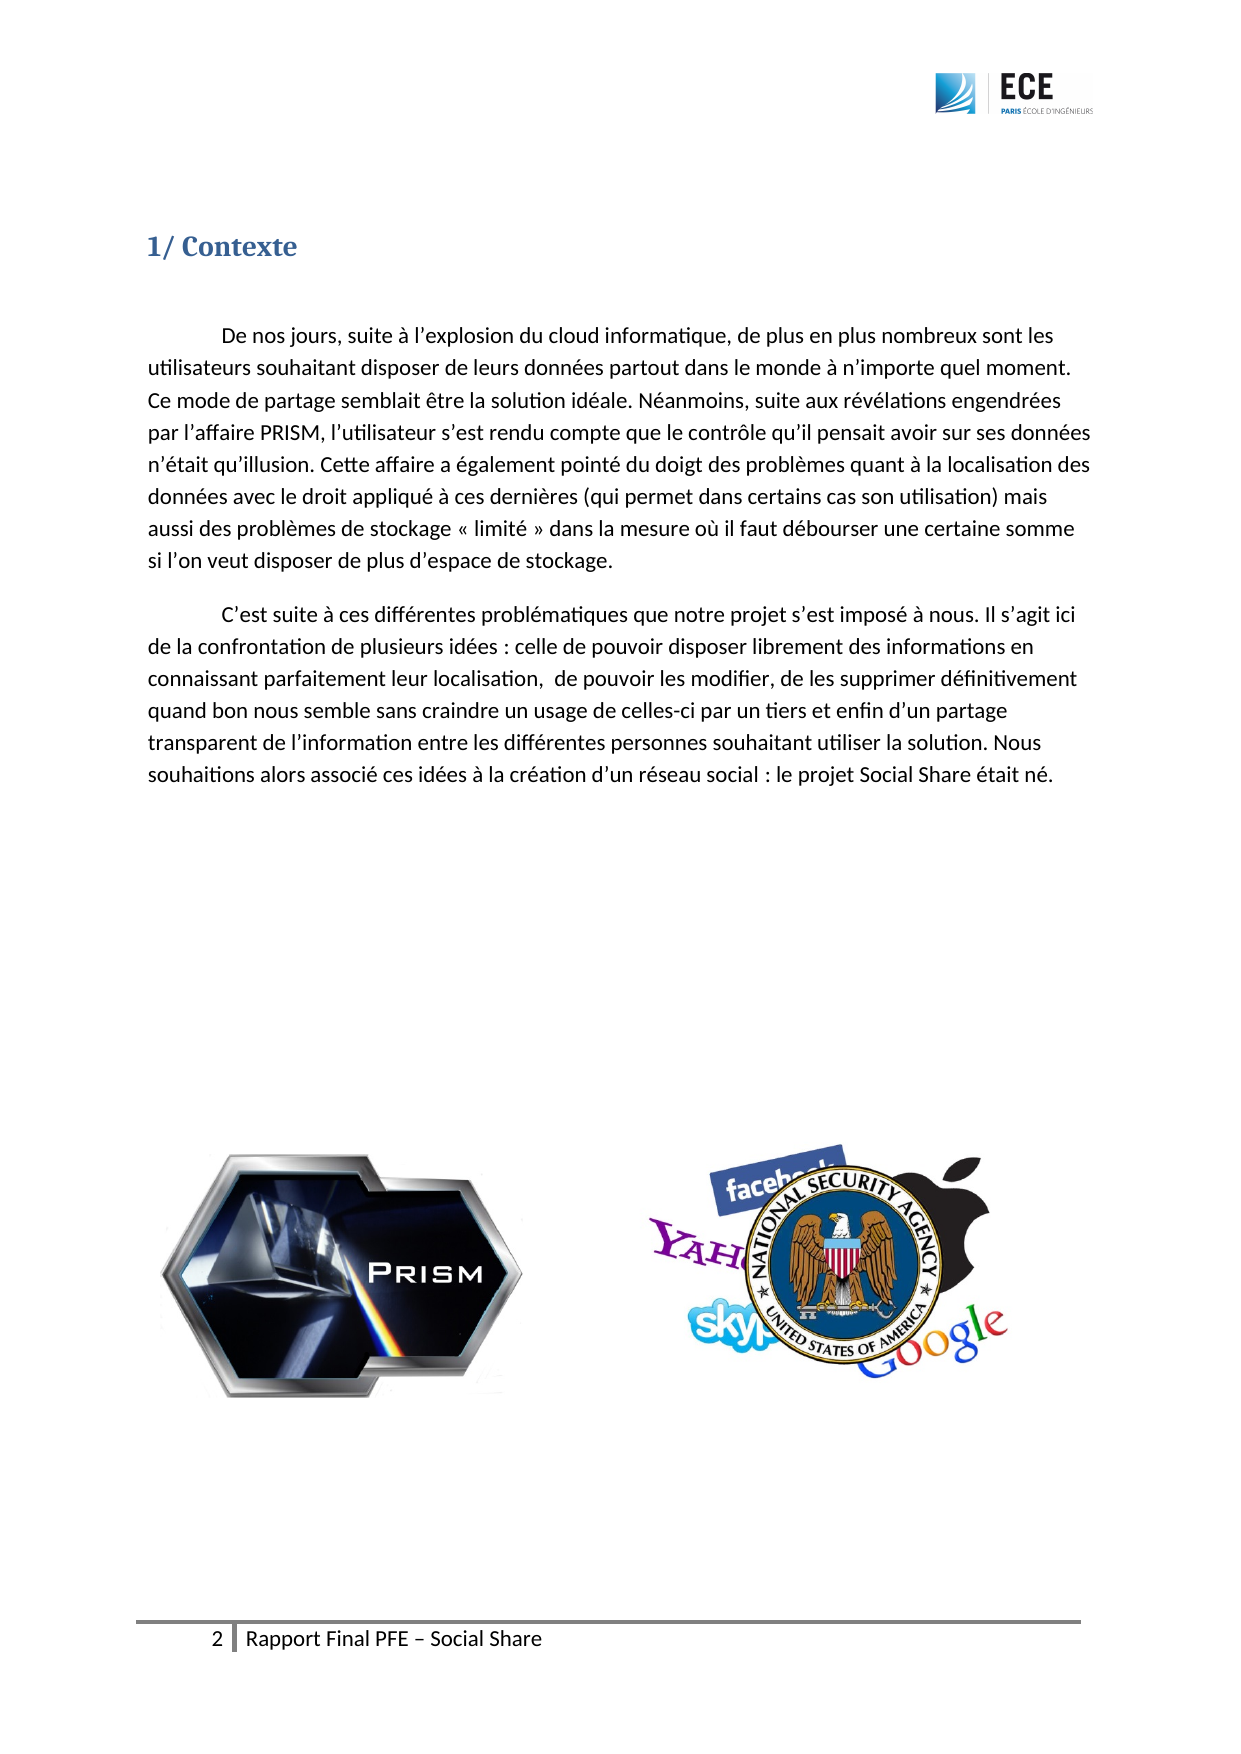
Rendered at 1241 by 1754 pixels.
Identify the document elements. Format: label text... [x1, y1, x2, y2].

picture [160, 1154, 525, 1398]
subtitle 1/ Contexte [148, 230, 1093, 263]
picture [935, 73, 1093, 114]
text C’est suite à ces différentes problématiques que notre projet s’est imposé à nous. Il s’agit ici de la confrontation de plusieurs idées : celle de pouvoir disposer librement des informations en connaissant parfaitement leur localisation, de pouvoir les modifier, de les supprimer définitivement quand bon nous semble sans craindre un usage de celles-ci par un tiers et enfin d’un partage transparent de l’information entre les différentes personnes souhaitant utiliser la solution. Nous souhaitions alors associé ces idées à la création d’un réseau social : le projet Social Share était né. [148, 600, 1093, 789]
picture [607, 1131, 1080, 1398]
text De nos jours, suite à l’explosion du cloud informatique, de plus en plus nombreux sont les utilisateurs souhaitant disposer de leurs données partout dans le monde à n’importe quel moment. Ce mode de partage semblait être la solution idéale. Néanmoins, suite aux révélations engendrées par l’affaire PRISM, l’utilisateur s’est rendu compte que le contrôle qu’il pensait avoir sur ses données n’était qu’illusion. Cette affaire a également pointé du doigt des problèmes quant à la localisation des données avec le droit appliqué à ces dernières (qui permet dans certains cas son utilisation) mais aussi des problèmes de stockage « limité » dans la mesure où il faut débourser une certaine somme si l’on veut disposer de plus d’espace de stockage. [148, 321, 1093, 575]
